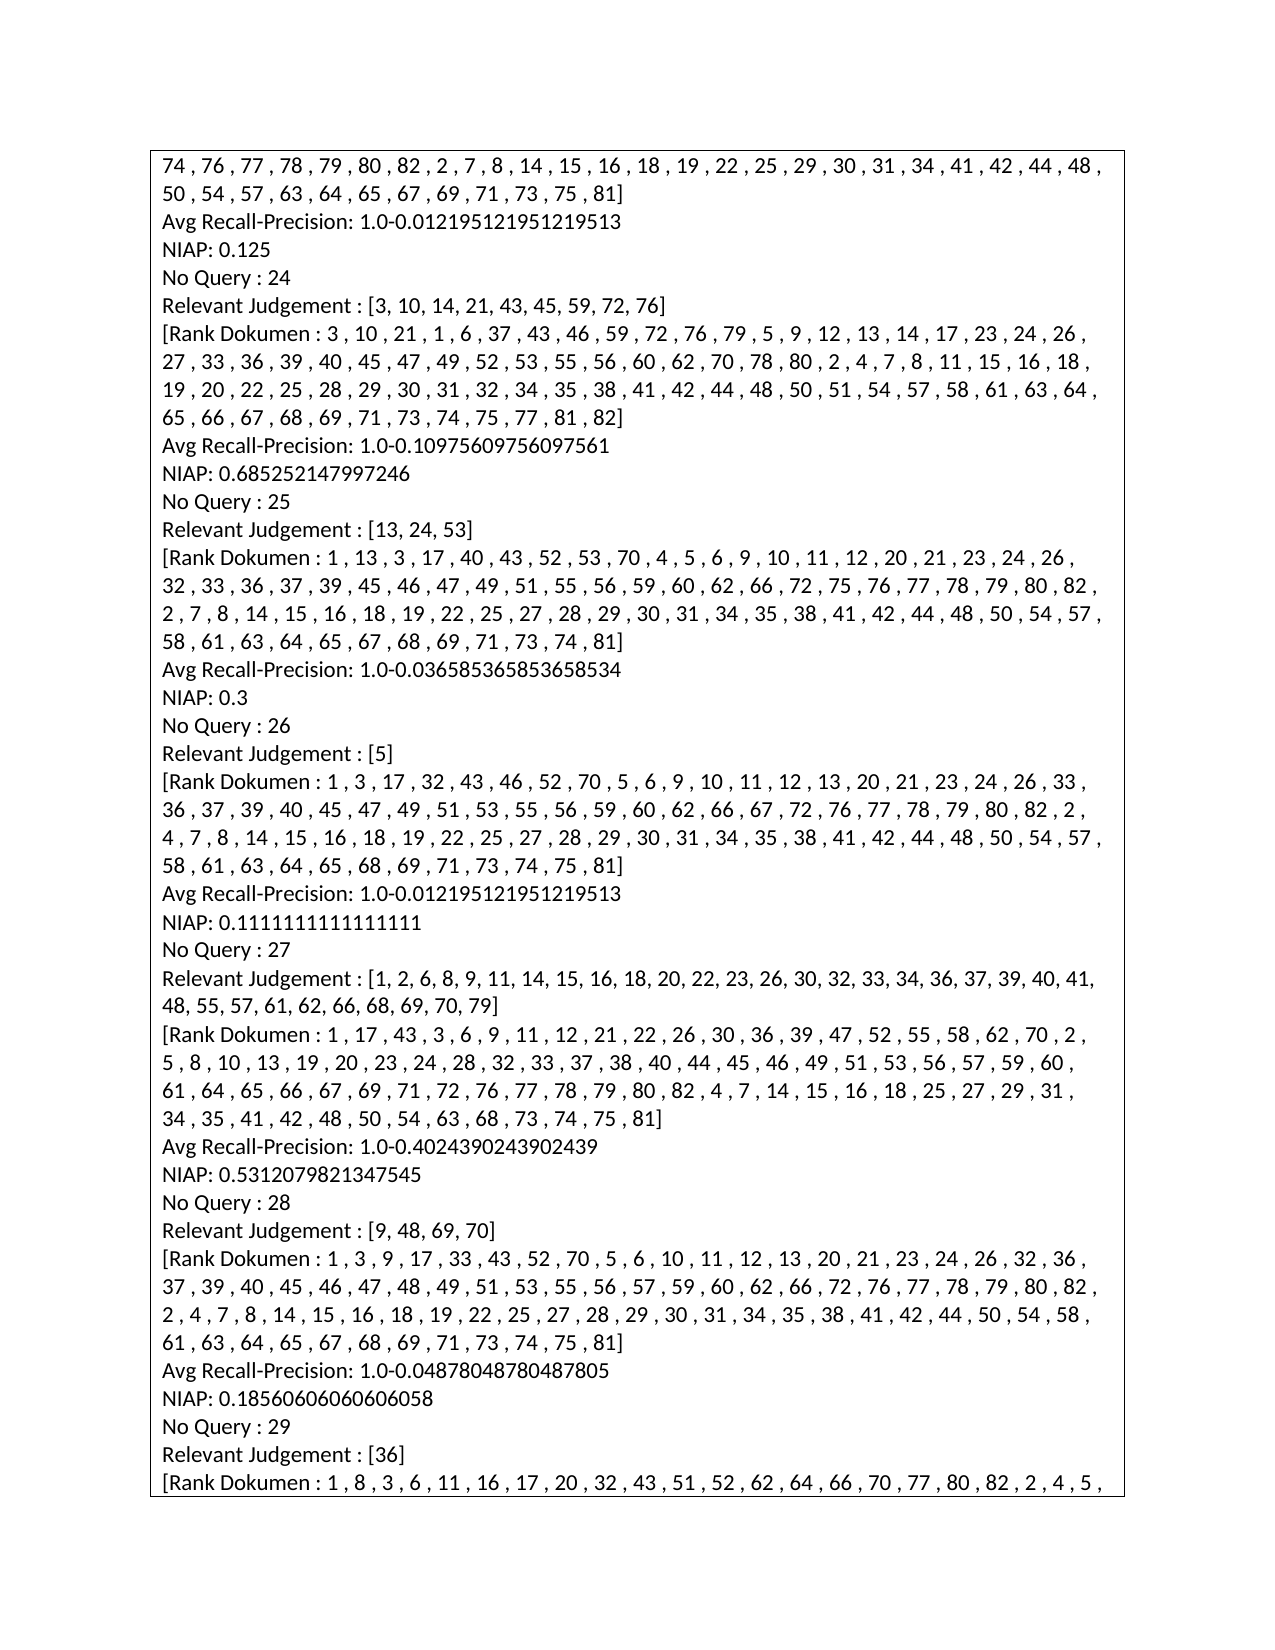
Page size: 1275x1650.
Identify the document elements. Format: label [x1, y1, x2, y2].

table_header [151, 151, 1124, 1496]
